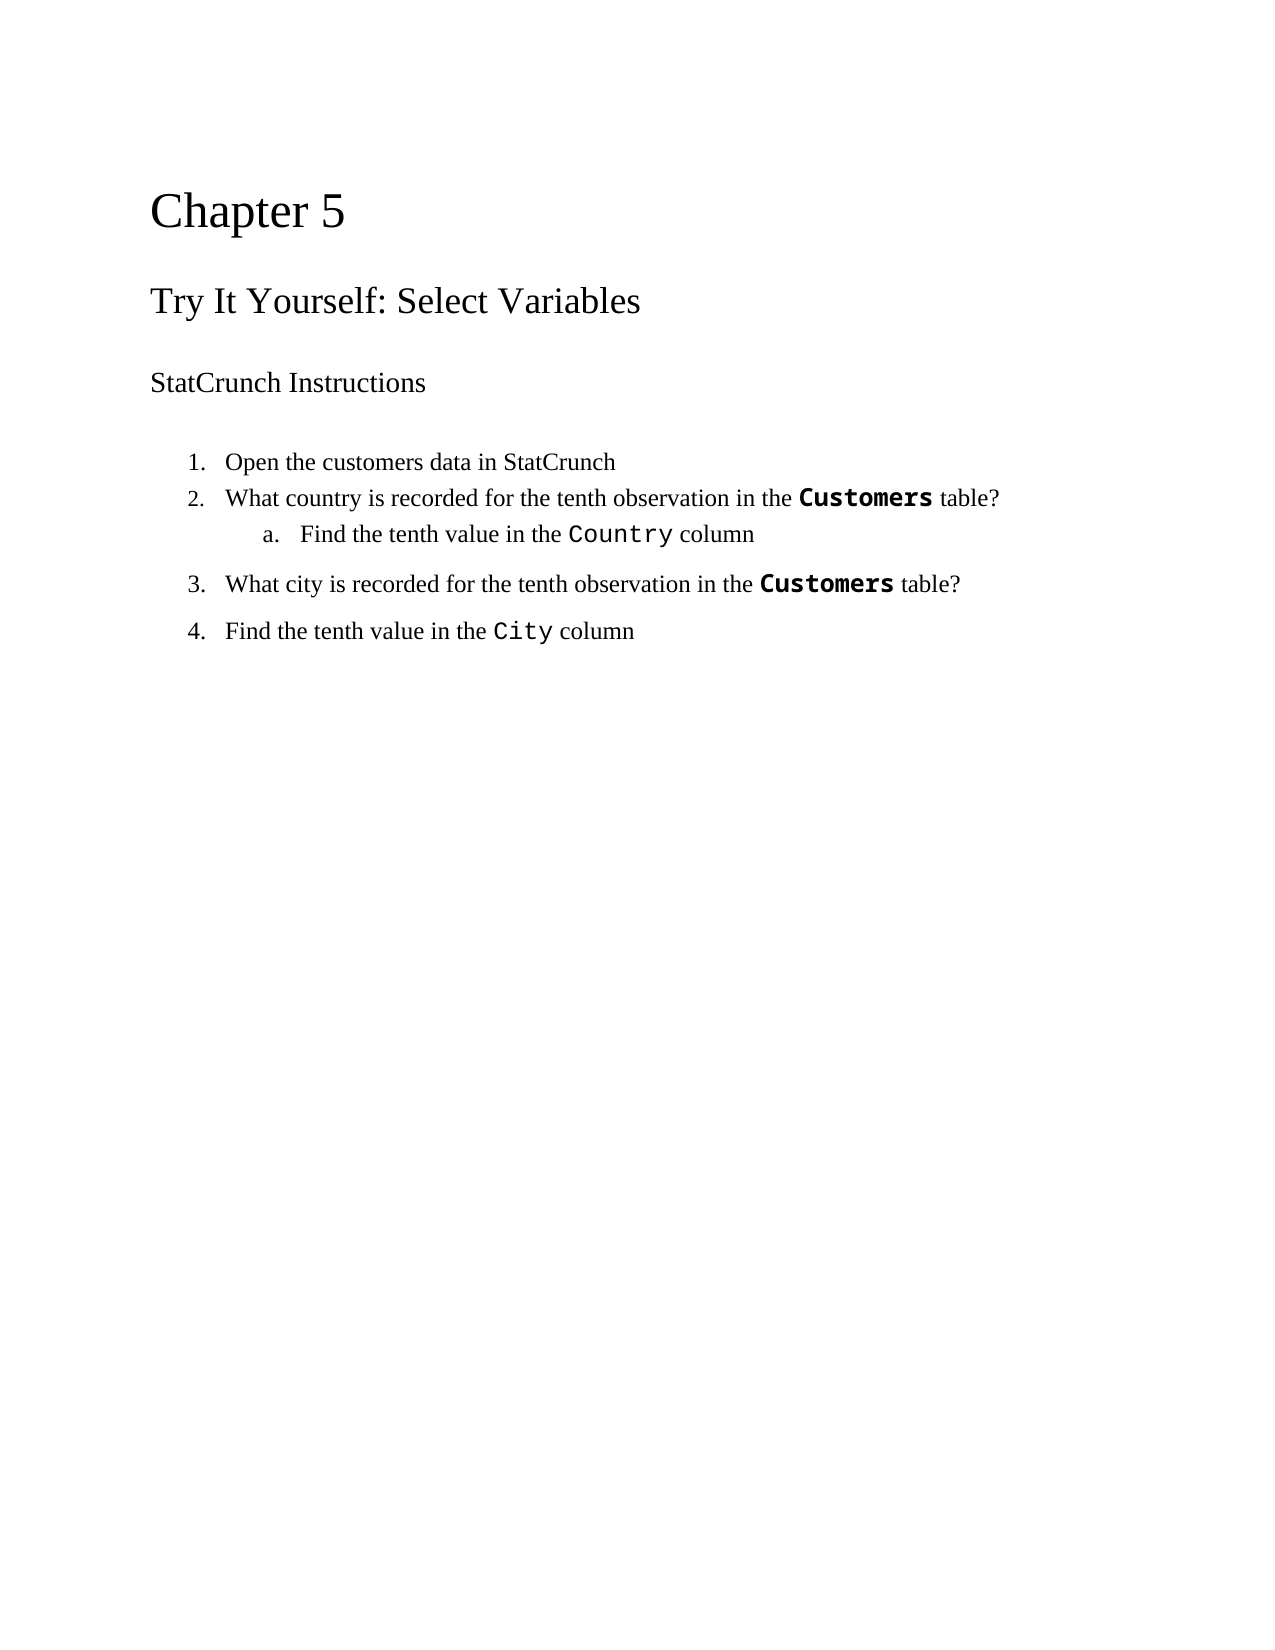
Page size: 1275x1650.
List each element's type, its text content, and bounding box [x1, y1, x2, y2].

subtitle Try It Yourself: Select Variables [150, 278, 1125, 322]
subtitle StatCrunch Instructions [150, 366, 1125, 399]
list Open the customers data in StatCrunch [187, 447, 1125, 476]
list What country is recorded for the tenth observation in the Customers table? [187, 480, 1125, 514]
list What city is recorded for the tenth observation in the Customers table? [187, 565, 1112, 599]
title Chapter 5 [150, 181, 1125, 239]
list Find the tenth value in the Country column [262, 519, 1112, 550]
list Find the tenth value in the City column [187, 616, 1112, 647]
